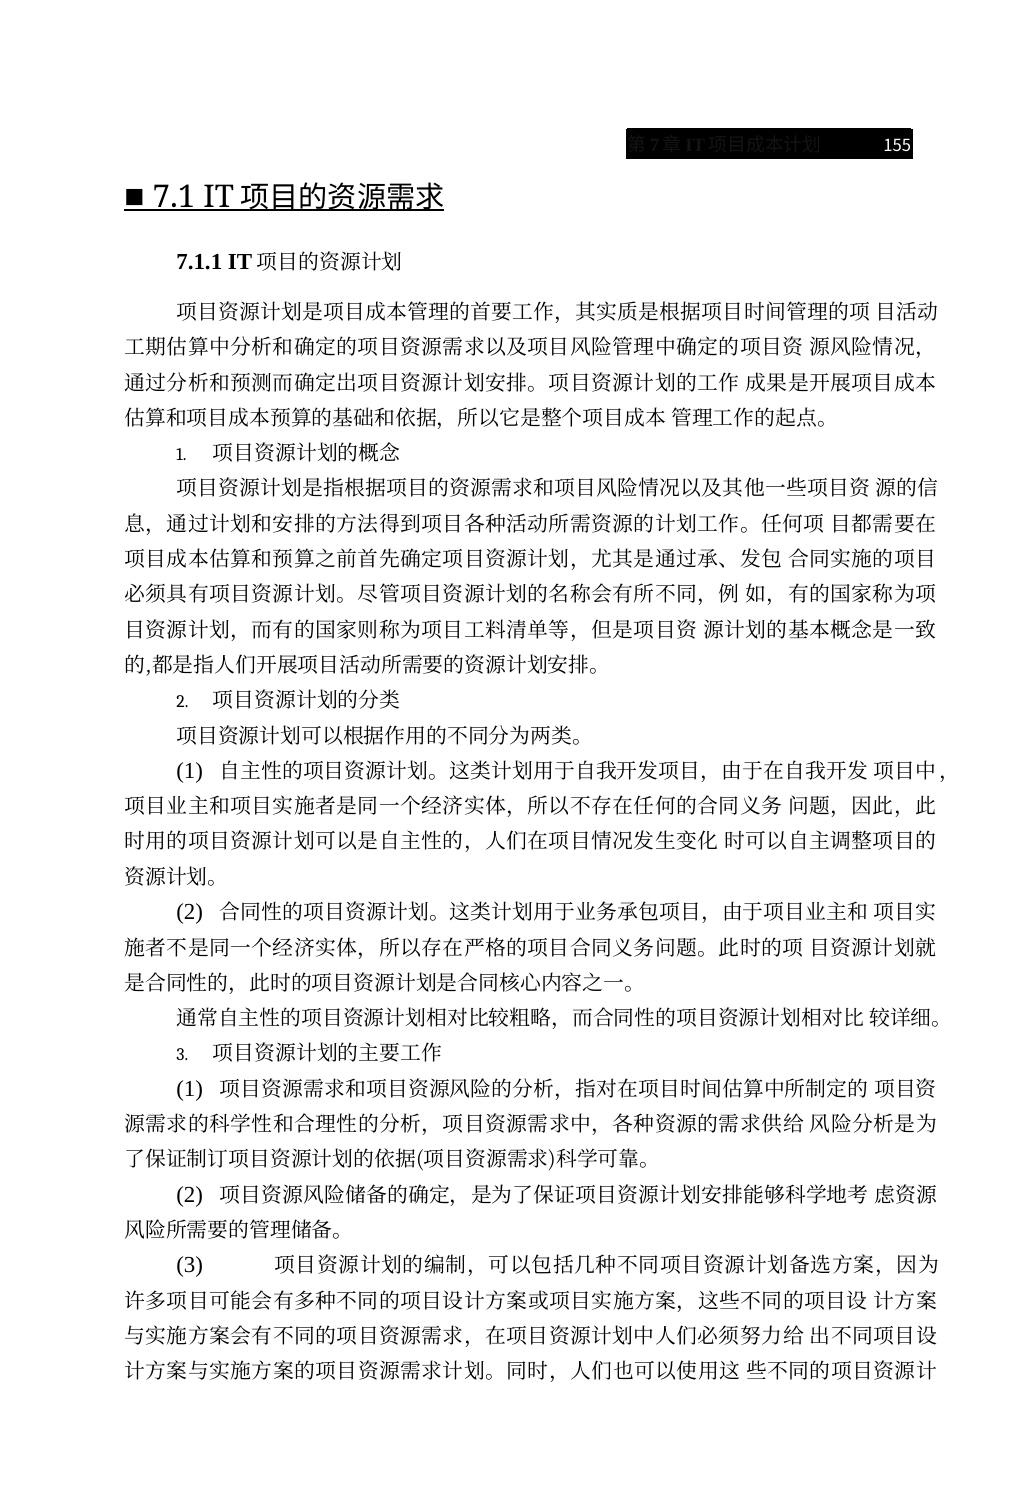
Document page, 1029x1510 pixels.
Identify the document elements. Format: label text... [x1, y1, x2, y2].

list 项目资源计划的主要工作 [124, 1033, 939, 1068]
text 通常自主性的项目资源计划相对比较粗略，而合同性的项目资源计划相对比 较详细。 [124, 997, 939, 1033]
list 项目资源风险储备的确定，是为了保证项目资源计划安排能够科学地考 虑资源风险所需要的管理储备。 [124, 1174, 939, 1244]
text 项目资源计划是项目成本管理的首要工作，其实质是根据项目时间管理的项 目活动工期估算中分析和确定的项目资源需求以及项目风险管理中确定的项目资 源风险情况，通过分析和预测而确定岀项目资源计划安排。项目资源计划的工作 成果是开展项目成本估算和项目成本预算的基础和依据，所以它是整个项目成本 管理工作的起点。 [124, 291, 939, 432]
list 项目资源计划的概念 [124, 432, 939, 468]
text ■ 7.1 IT项目的资源需求 [124, 173, 939, 216]
list 项目资源需求和项目资源风险的分析，指对在项目时间估算中所制定的 项目资源需求的科学性和合理性的分析，项目资源需求中，各种资源的需求供给 风险分析是为了保证制订项目资源计划的依据(项目资源需求)科学可靠。 [124, 1068, 939, 1174]
text 7.1.1 IT项目的资源计划 [124, 241, 939, 276]
text 项目资源计划可以根据作用的不同分为两类。 [124, 715, 939, 750]
list 项目资源计划的分类 [124, 679, 939, 715]
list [124, 1244, 939, 1386]
list 自主性的项目资源计划。这类计划用于自我开发项目，由于在自我开发 项目中，项目业主和项目实施者是同一个经济实体，所以不存在任何的合同义务 问题，因此，此时用的项目资源计划可以是自主性的，人们在项目情况发生变化 时可以自主调整项目的资源计划。 [124, 750, 939, 891]
list 合同性的项目资源计划。这类计划用于业务承包项目，由于项目业主和 项目实施者不是同一个经济实体，所以存在严格的项目合同义务问题。此时的项 目资源计划就是合同性的，此时的项目资源计划是合同核心内容之一。 [124, 891, 939, 997]
text 项目资源计划是指根据项目的资源需求和项目风险情况以及其他一些项目资 源的信息，通过计划和安排的方法得到项目各种活动所需资源的计划工作。任何项 目都需要在项目成本估算和预算之前首先确定项目资源计划，尤其是通过承、发包 合同实施的项目必须具有项目资源计划。尽管项目资源计划的名称会有所不同，例 如，有的国家称为项目资源计划，而有的国家则称为项目工料清单等，但是项目资 源计划的基本概念是一致的,都是指人们开展项目活动所需要的资源计划安排。 [124, 468, 939, 679]
